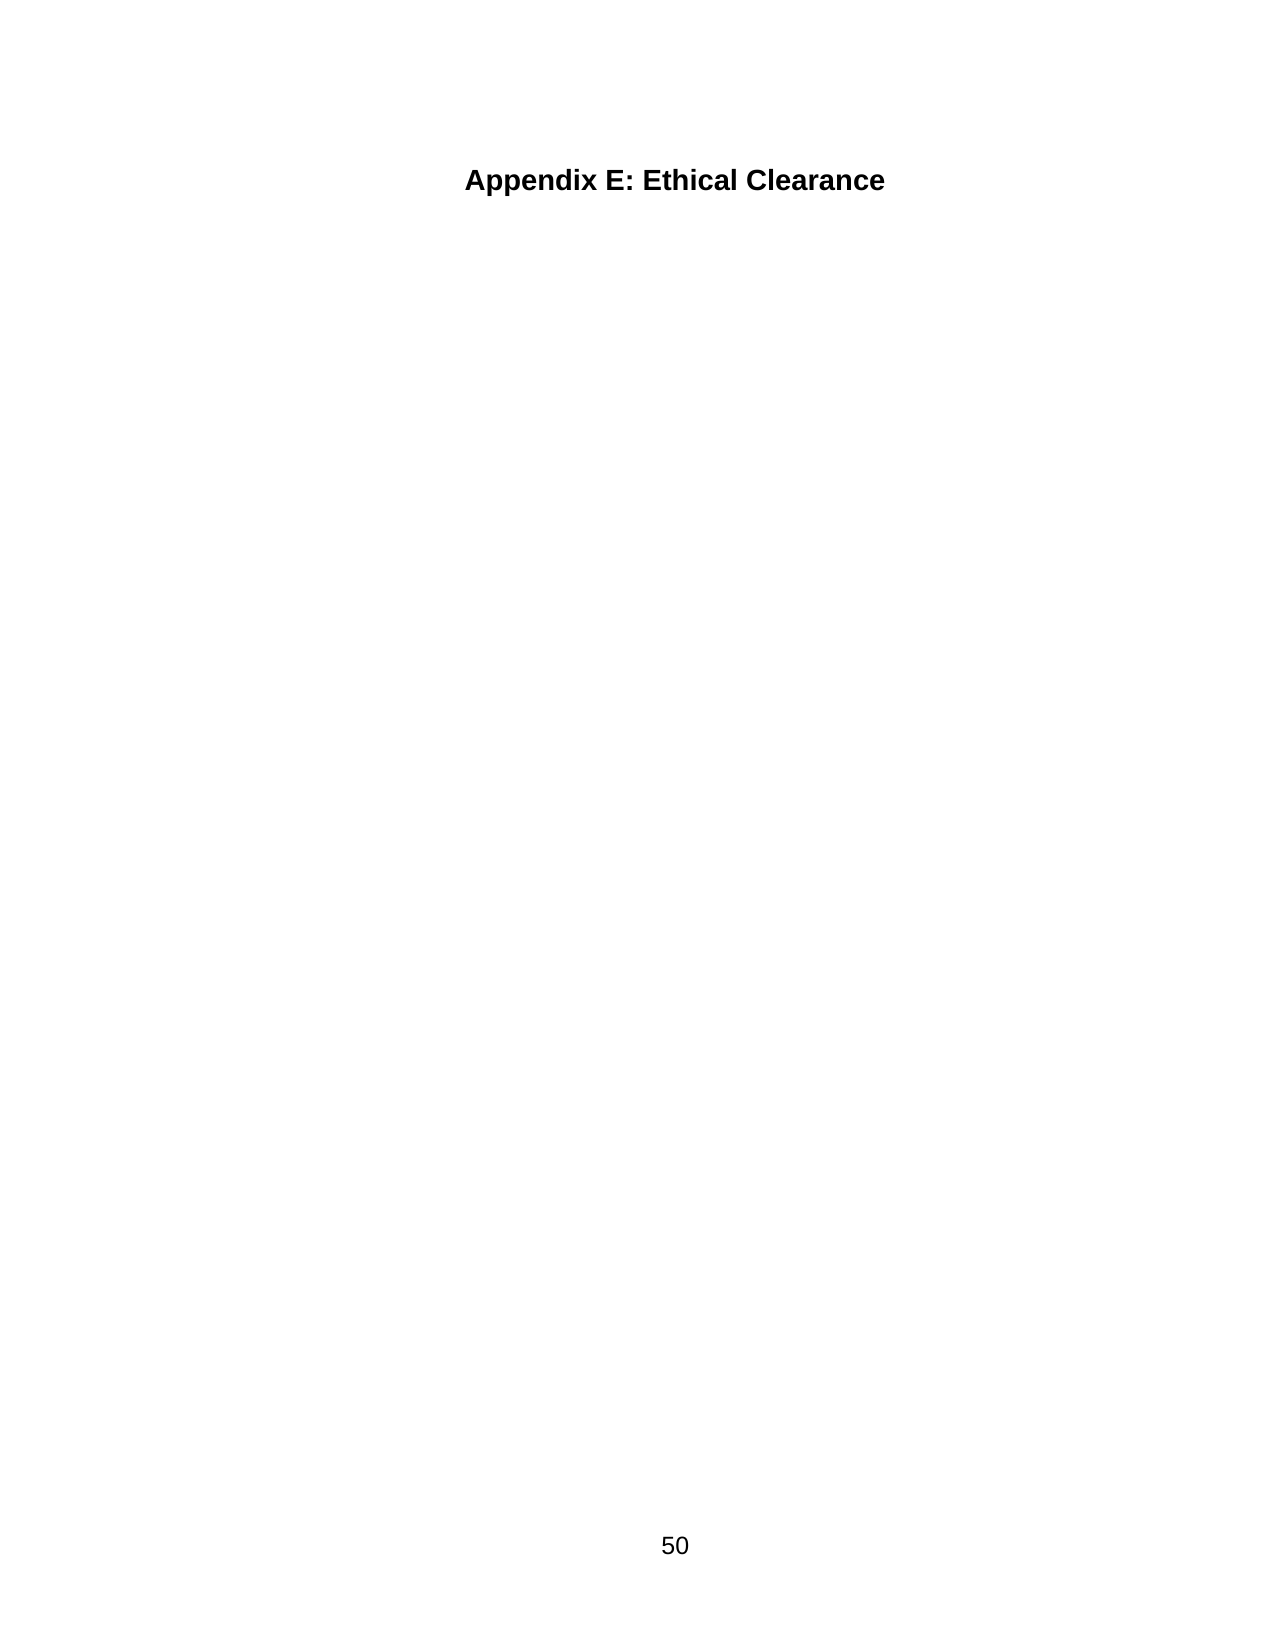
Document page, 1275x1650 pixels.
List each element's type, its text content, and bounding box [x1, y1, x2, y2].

text Appendix E: Ethical Clearance [225, 162, 1125, 196]
